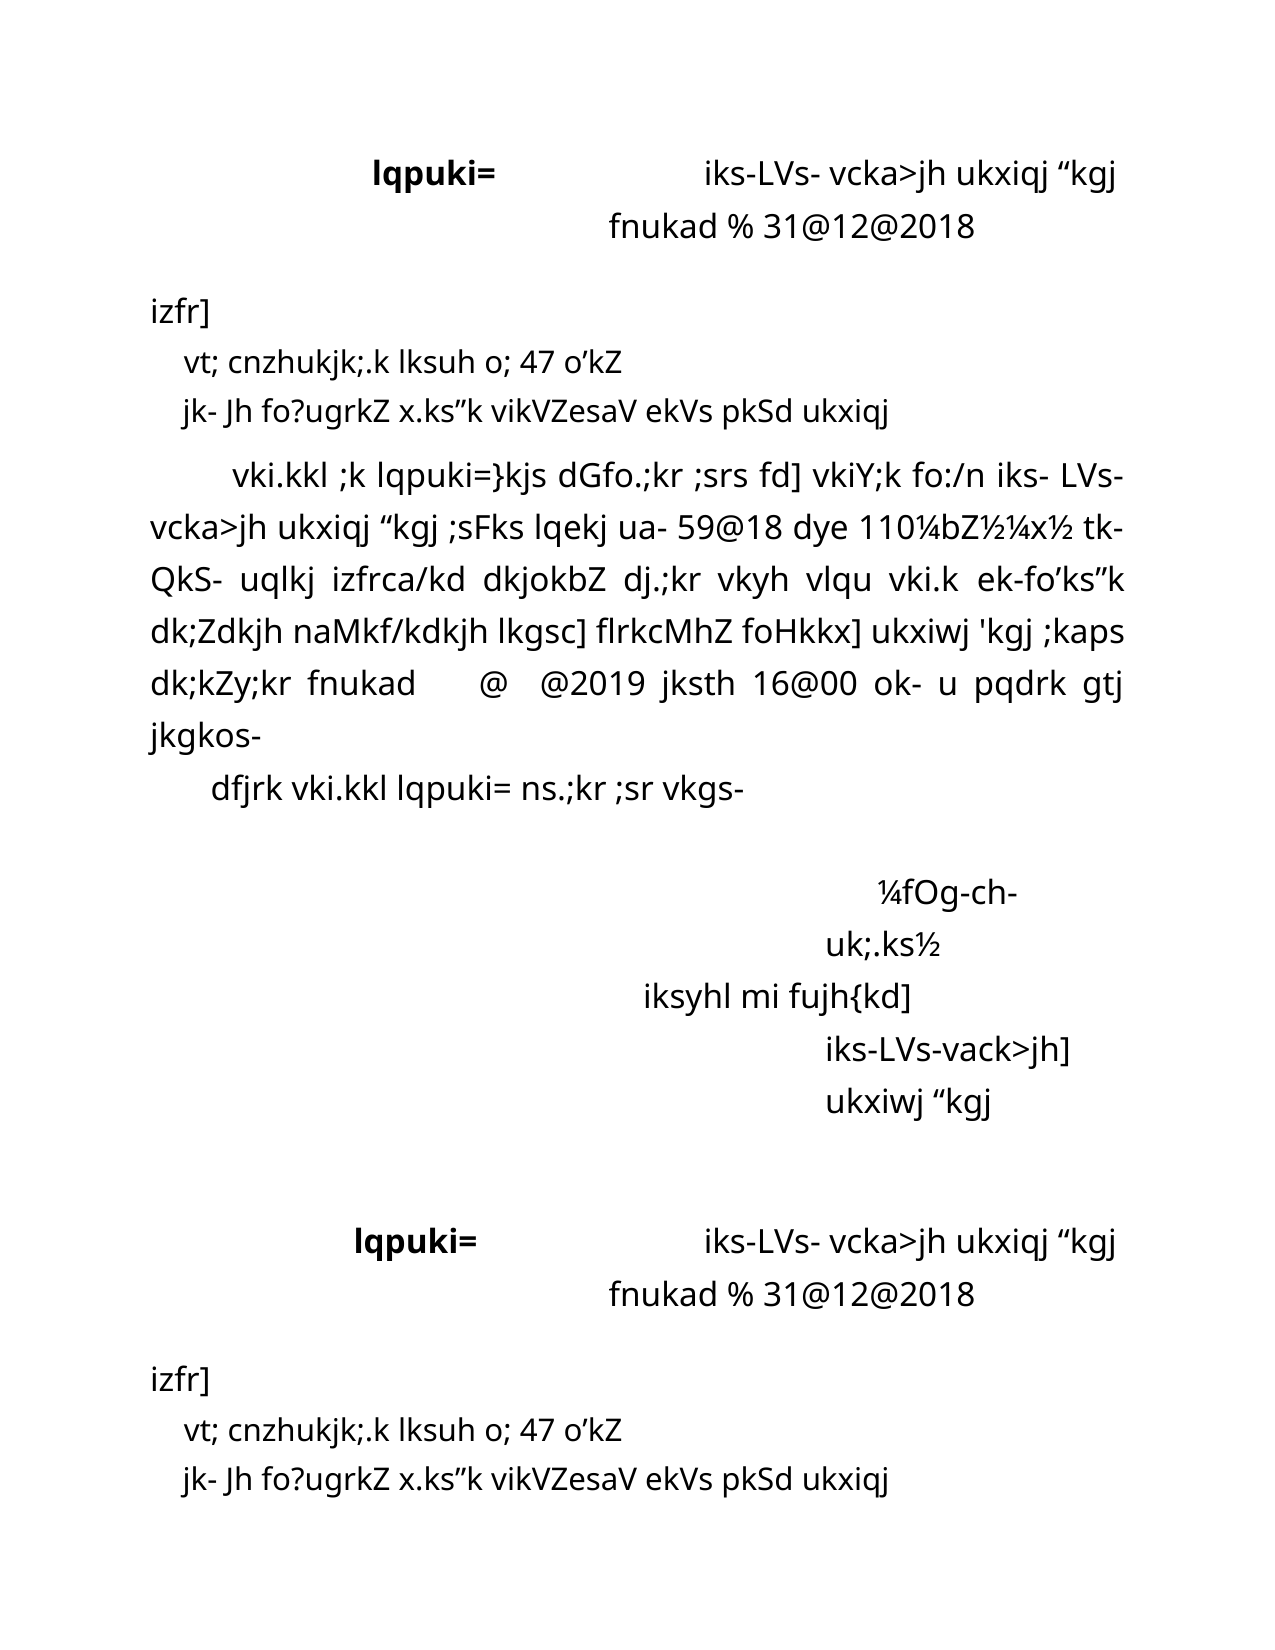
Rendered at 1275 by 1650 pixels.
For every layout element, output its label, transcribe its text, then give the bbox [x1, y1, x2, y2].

text iks-LVs-vack>jh] ukxiwj “kgj [825, 1025, 1125, 1123]
text izfr] [150, 288, 1125, 333]
text fnukad % 31@12@2018 [150, 203, 1125, 248]
text iksyhl mi fujh{kd] [150, 973, 1125, 1019]
text fnukad % 31@12@2018 [150, 1271, 1125, 1316]
text vt; cnzhukjk;.k lksuh o; 47 o’kZ [150, 1408, 1125, 1451]
text lqpuki= iks-LVs- vcka>jh ukxiqj “kgj [150, 1218, 1125, 1263]
text dfjrk vki.kkl lqpuki= ns.;kr ;sr vkgs- [150, 764, 1125, 810]
text jk- Jh fo?ugrkZ x.ks”k vikVZesaV ekVs pkSd ukxiqj [150, 389, 1125, 432]
text vt; cnzhukjk;.k lksuh o; 47 o’kZ [150, 340, 1125, 383]
text lqpuki= iks-LVs- vcka>jh ukxiqj “kgj [150, 150, 1125, 195]
text izfr] [150, 1356, 1125, 1401]
text jk- Jh fo?ugrkZ x.ks”k vikVZesaV ekVs pkSd ukxiqj [150, 1457, 1125, 1500]
text ¼fOg-ch-uk;.ks½ [825, 869, 1125, 966]
text vki.kkl ;k lqpuki=}kjs dGfo.;kr ;srs fd] vkiY;k fo:/n iks- LVs- vcka>jh ukxiqj “kgj ;sFks lqekj ua- 59@18 dye 110¼bZ½¼x½ tk-QkS- uqlkj izfrca/kd dkjokbZ dj.;kr vkyh vlqu vki.k ek-fo’ks”k dk;Zdkjh naMkf/kdkjh lkgsc] flrkcMhZ foHkkx] ukxiwj 'kgj ;kaps dk;kZy;kr fnukad @ @2019 jksth 16@00 ok- u pqdrk gtj jkgkos- [150, 451, 1125, 758]
